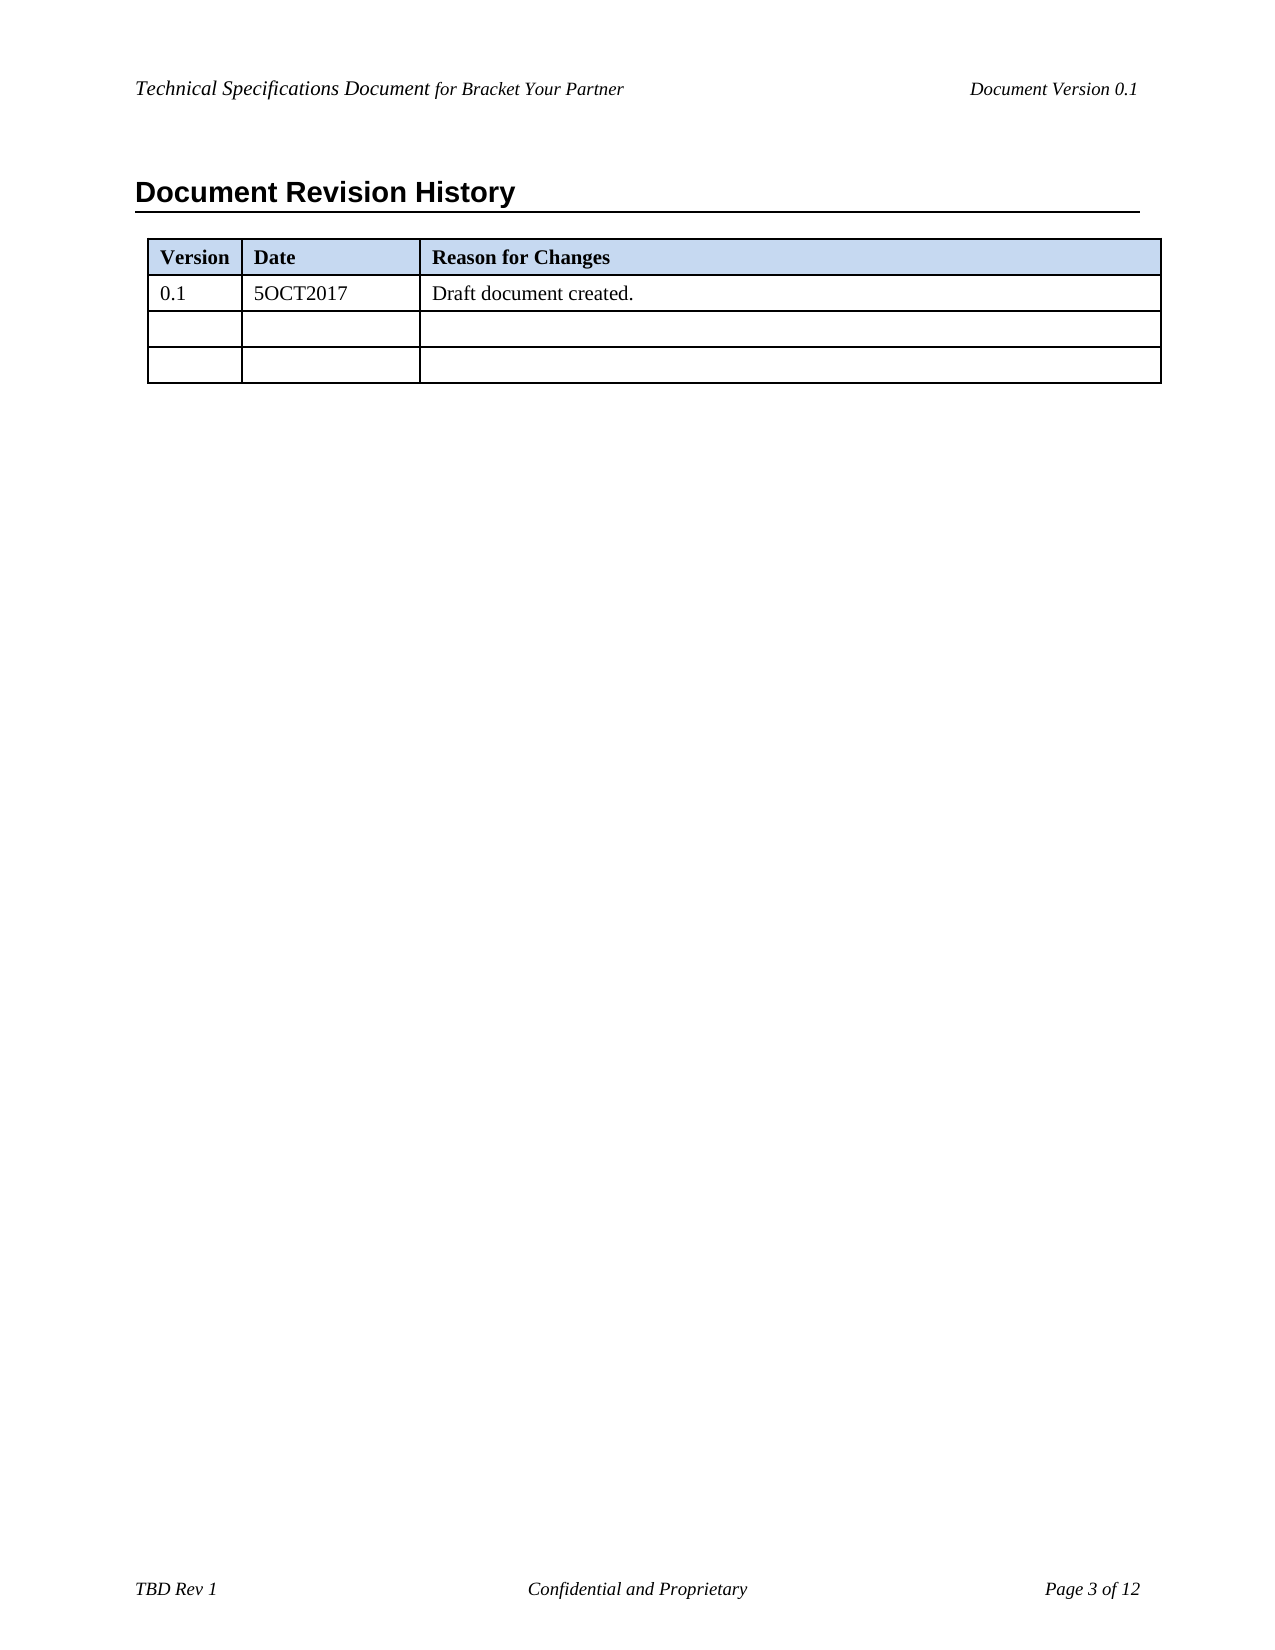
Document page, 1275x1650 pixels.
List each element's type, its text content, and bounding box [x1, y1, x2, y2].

table_cell 5OCT2017 [243, 276, 419, 310]
table_cell [149, 348, 241, 382]
table_cell [421, 348, 1160, 382]
table_header Version [149, 240, 241, 274]
table_cell [149, 312, 241, 346]
table_cell [243, 348, 419, 382]
table_cell [421, 312, 1160, 346]
table_header Date [243, 240, 419, 274]
table_cell Draft document created. [421, 276, 1160, 310]
table_header Reason for Changes [421, 240, 1160, 274]
text Document Revision History [135, 175, 1140, 211]
table_cell 0.1 [149, 276, 241, 310]
table_cell [243, 312, 419, 346]
